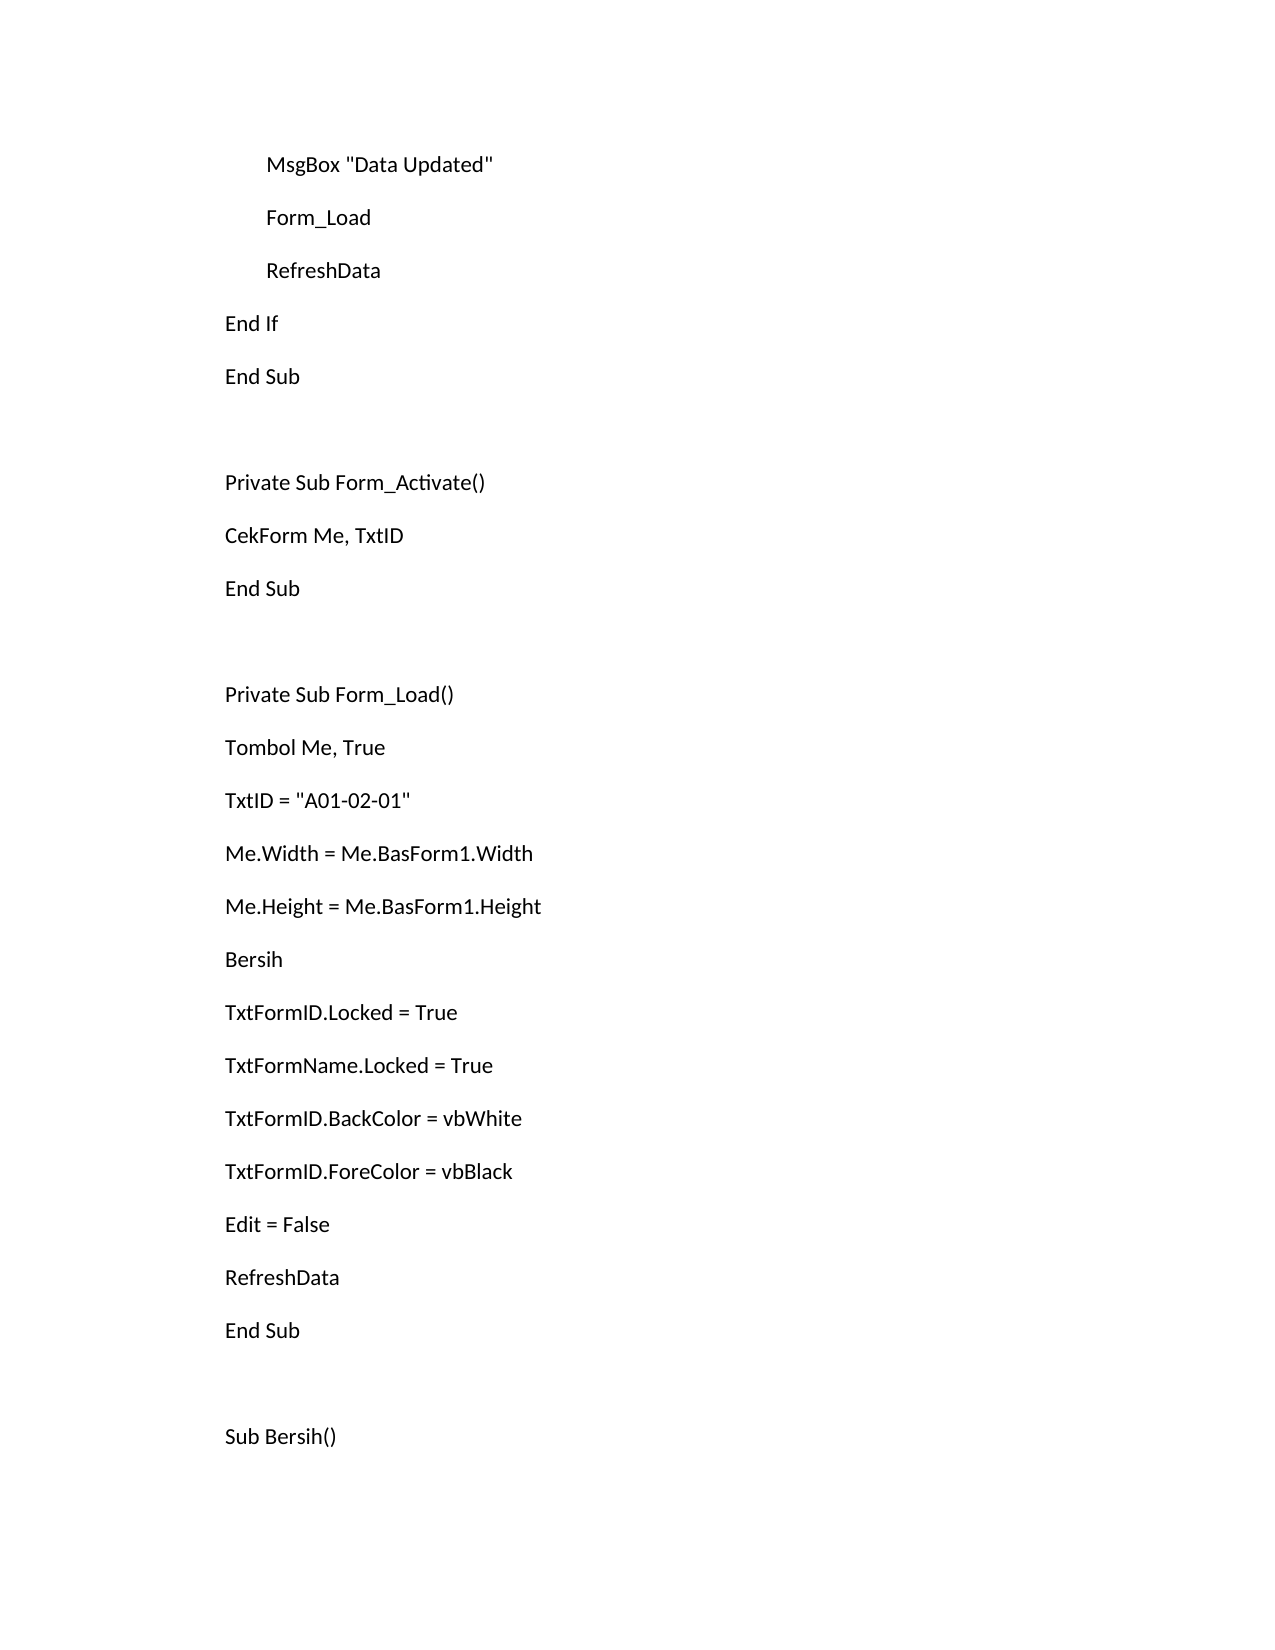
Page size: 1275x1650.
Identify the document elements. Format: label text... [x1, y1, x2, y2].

text TxtFormID.ForeColor = vbBlack [150, 1157, 1125, 1185]
text Edit = False [150, 1210, 1125, 1238]
text RefreshData [150, 256, 1125, 284]
text TxtID = "A01-02-01" [150, 786, 1125, 814]
text Private Sub Form_Load() [150, 680, 1125, 708]
text Form_Load [150, 203, 1125, 231]
text Sub Bersih() [150, 1422, 1125, 1451]
text Tombol Me, True [150, 733, 1125, 761]
text End Sub [150, 362, 1125, 390]
text TxtFormID.BackColor = vbWhite [150, 1104, 1125, 1132]
text CekForm Me, TxtID [150, 521, 1125, 549]
text Me.Height = Me.BasForm1.Height [150, 892, 1125, 920]
text End If [150, 309, 1125, 337]
text MsgBox "Data Updated" [150, 150, 1125, 178]
text Me.Width = Me.BasForm1.Width [150, 839, 1125, 867]
text RefreshData [150, 1263, 1125, 1291]
text TxtFormID.Locked = True [150, 998, 1125, 1026]
text TxtFormName.Locked = True [150, 1051, 1125, 1079]
text End Sub [150, 574, 1125, 602]
text Private Sub Form_Activate() [150, 468, 1125, 496]
text End Sub [150, 1316, 1125, 1344]
text Bersih [150, 945, 1125, 973]
